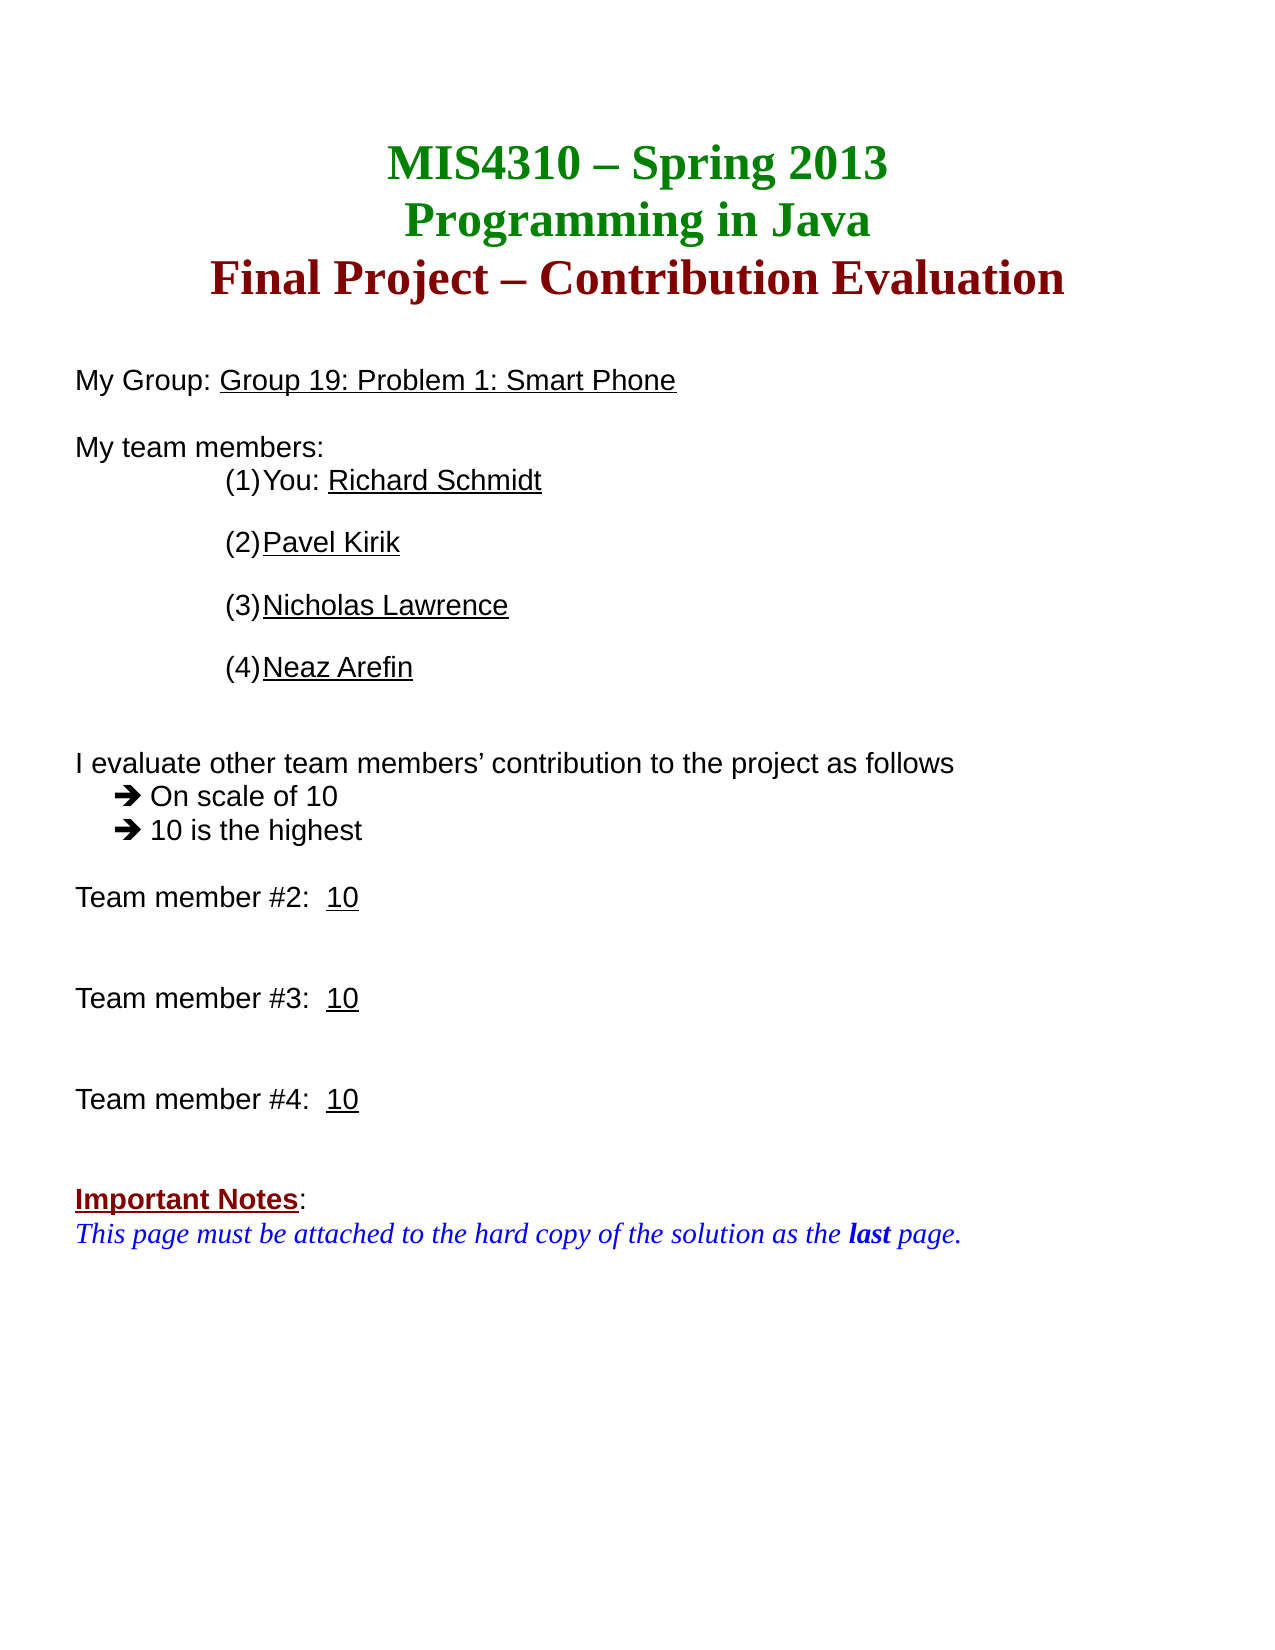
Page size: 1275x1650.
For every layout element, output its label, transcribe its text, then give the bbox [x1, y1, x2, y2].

subtitle I evaluate other team members’ contribution to the project as follows [75, 746, 1170, 779]
text Programming in Java [75, 190, 1200, 247]
text MIS4310 – Spring 2013 [75, 132, 1200, 190]
subtitle 10 is the highest [112, 813, 1170, 847]
subtitle My team members: [75, 429, 1170, 463]
subtitle Pavel Kirik [225, 525, 1170, 559]
subtitle Team member #2: 10 [75, 880, 1170, 914]
subtitle On scale of 10 [112, 779, 1170, 813]
text This page must be attached to the hard copy of the solution as the last page. [75, 1216, 1200, 1249]
subtitle Neaz Arefin [225, 650, 1170, 683]
subtitle Team member #4: 10 [75, 1082, 1170, 1115]
text Final Project – Contribution Evaluation [75, 247, 1200, 305]
subtitle My Group: Group 19: Problem 1: Smart Phone [75, 362, 1170, 396]
text Important Notes: [75, 1182, 1200, 1216]
subtitle Team member #3: 10 [75, 981, 1170, 1014]
subtitle You: Richard Schmidt [225, 463, 1170, 497]
subtitle Nicholas Lawrence [225, 588, 1170, 621]
